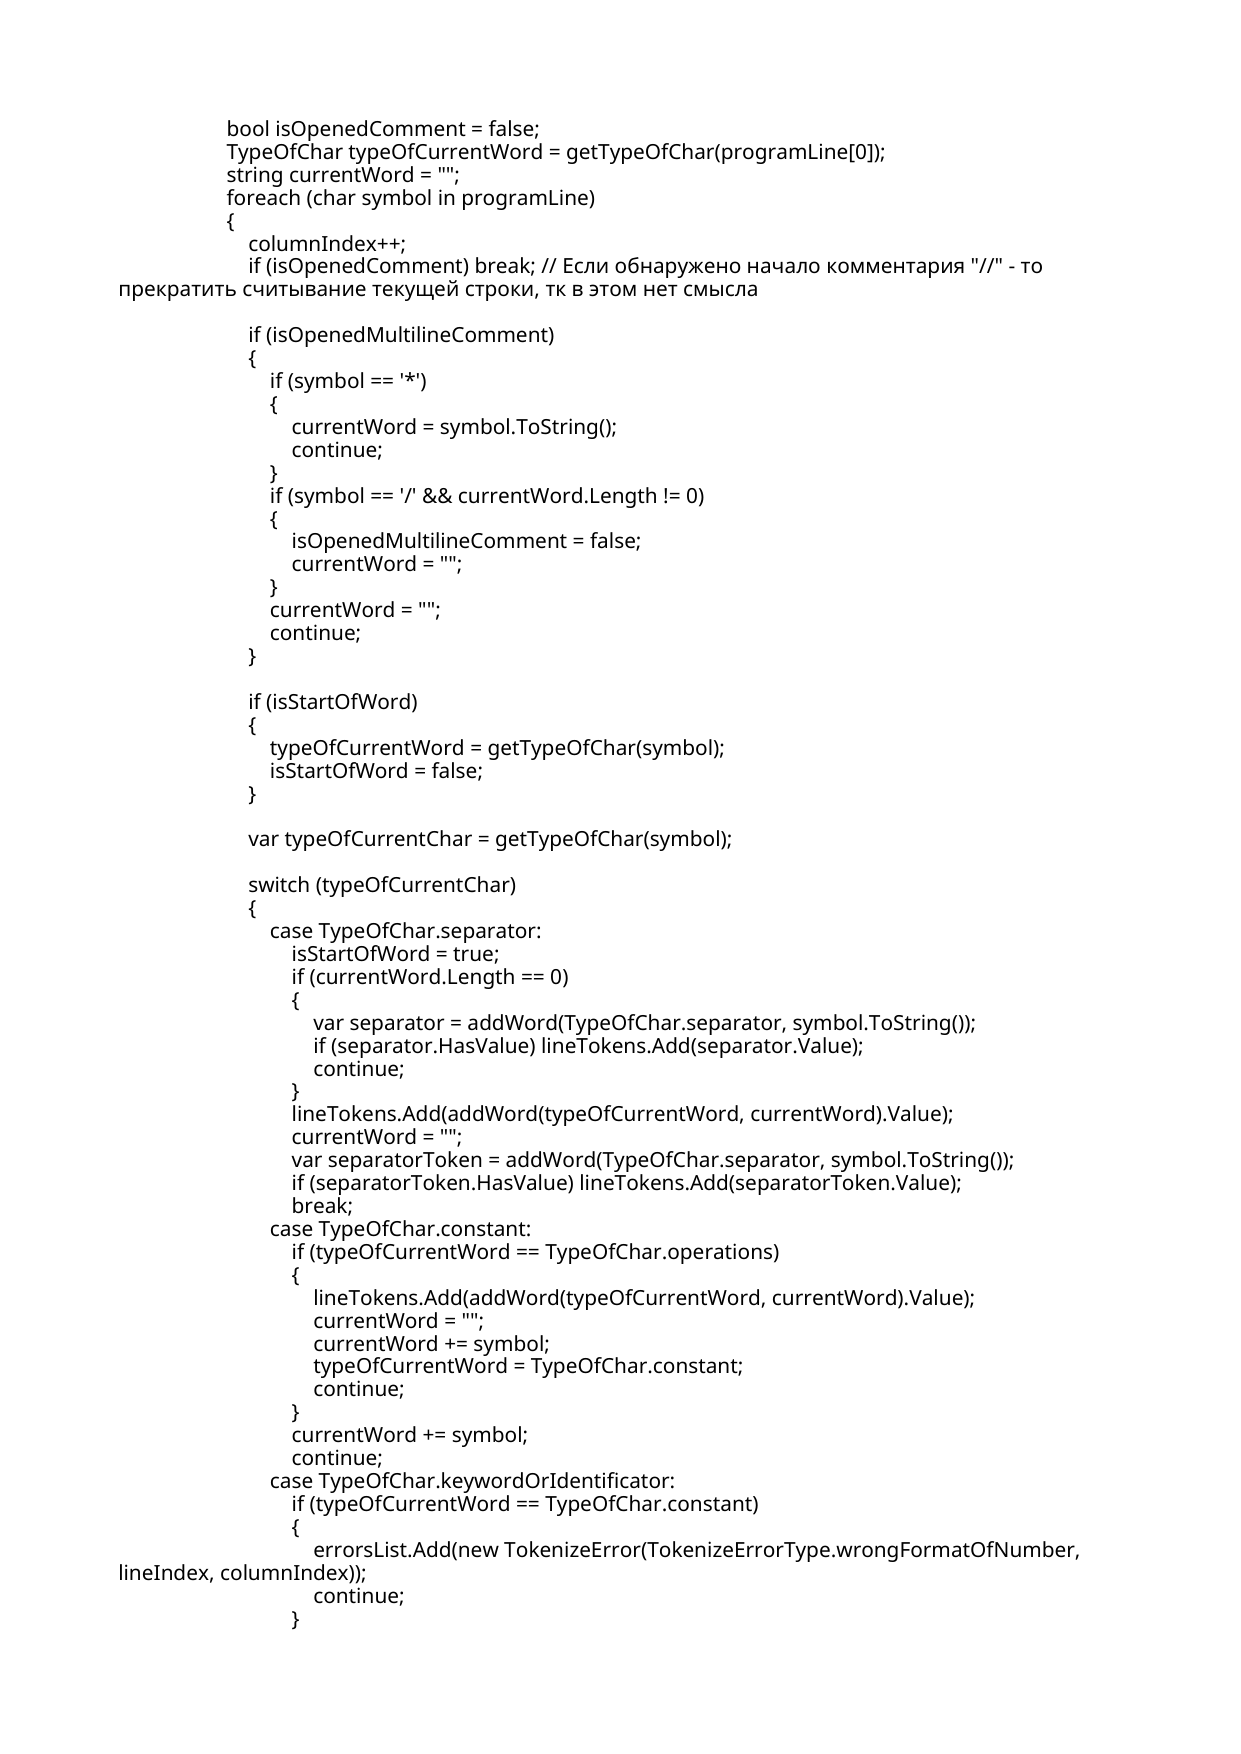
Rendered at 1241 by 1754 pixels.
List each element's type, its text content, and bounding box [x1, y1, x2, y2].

text continue; [118, 1585, 1122, 1608]
text } [118, 1608, 1122, 1631]
text isOpenedMultilineComment = false; [118, 531, 1122, 553]
text case TypeOfChar.separator: [118, 920, 1122, 943]
text if (separator.HasValue) lineTokens.Add(separator.Value); [118, 1035, 1122, 1058]
text break; [118, 1195, 1122, 1218]
text isStartOfWord = true; [118, 943, 1122, 966]
text var separator = addWord(TypeOfChar.separator, symbol.ToString()); [118, 1012, 1122, 1035]
text } [118, 1081, 1122, 1103]
text { [118, 989, 1122, 1012]
text lineTokens.Add(addWord(typeOfCurrentWord, currentWord).Value); [118, 1287, 1122, 1310]
text if (isOpenedMultilineComment) [118, 324, 1122, 347]
text currentWord += symbol; [118, 1424, 1122, 1447]
text { [118, 1264, 1122, 1287]
text currentWord = ""; [118, 1310, 1122, 1333]
text string currentWord = ""; [118, 164, 1122, 187]
text continue; [118, 1447, 1122, 1470]
text continue; [118, 1378, 1122, 1401]
text if (symbol == '/' && currentWord.Length != 0) [118, 485, 1122, 508]
text { [118, 714, 1122, 737]
text continue; [118, 1058, 1122, 1081]
text if (separatorToken.HasValue) lineTokens.Add(separatorToken.Value); [118, 1172, 1122, 1195]
text if (isStartOfWord) [118, 691, 1122, 714]
text currentWord = ""; [118, 599, 1122, 622]
text errorsList.Add(new TokenizeError(TokenizeErrorType.wrongFormatOfNumber, lineIndex, columnIndex)); [118, 1539, 1122, 1585]
text { [118, 347, 1122, 370]
text TypeOfChar typeOfCurrentWord = getTypeOfChar(programLine[0]); [118, 141, 1122, 164]
text currentWord = symbol.ToString(); [118, 416, 1122, 439]
text bool isOpenedComment = false; [118, 118, 1122, 141]
text if (symbol == '*') [118, 370, 1122, 393]
text isStartOfWord = false; [118, 760, 1122, 783]
text } [118, 783, 1122, 806]
text currentWord += symbol; [118, 1333, 1122, 1356]
text var separatorToken = addWord(TypeOfChar.separator, symbol.ToString()); [118, 1149, 1122, 1172]
text currentWord = ""; [118, 1126, 1122, 1149]
text lineTokens.Add(addWord(typeOfCurrentWord, currentWord).Value); [118, 1103, 1122, 1126]
text foreach (char symbol in programLine) [118, 187, 1122, 210]
text if (isOpenedComment) break; // Если обнаружено начало комментария "//" - то прекратить считывание текущей строки, тк в этом нет смысла [118, 256, 1122, 301]
text { [118, 393, 1122, 416]
text } [118, 645, 1122, 668]
text if (typeOfCurrentWord == TypeOfChar.operations) [118, 1241, 1122, 1264]
text if (typeOfCurrentWord == TypeOfChar.constant) [118, 1493, 1122, 1516]
text if (currentWord.Length == 0) [118, 966, 1122, 989]
text switch (typeOfCurrentChar) [118, 874, 1122, 897]
text columnIndex++; [118, 233, 1122, 256]
text { [118, 210, 1122, 233]
text continue; [118, 439, 1122, 462]
text currentWord = ""; [118, 553, 1122, 576]
text } [118, 1401, 1122, 1424]
text typeOfCurrentWord = TypeOfChar.constant; [118, 1356, 1122, 1378]
text continue; [118, 622, 1122, 645]
text } [118, 462, 1122, 485]
text { [118, 508, 1122, 531]
text { [118, 1516, 1122, 1539]
text case TypeOfChar.constant: [118, 1218, 1122, 1241]
text typeOfCurrentWord = getTypeOfChar(symbol); [118, 737, 1122, 760]
text } [118, 576, 1122, 599]
text { [118, 897, 1122, 920]
text case TypeOfChar.keywordOrIdentificator: [118, 1470, 1122, 1493]
text var typeOfCurrentChar = getTypeOfChar(symbol); [118, 828, 1122, 851]
